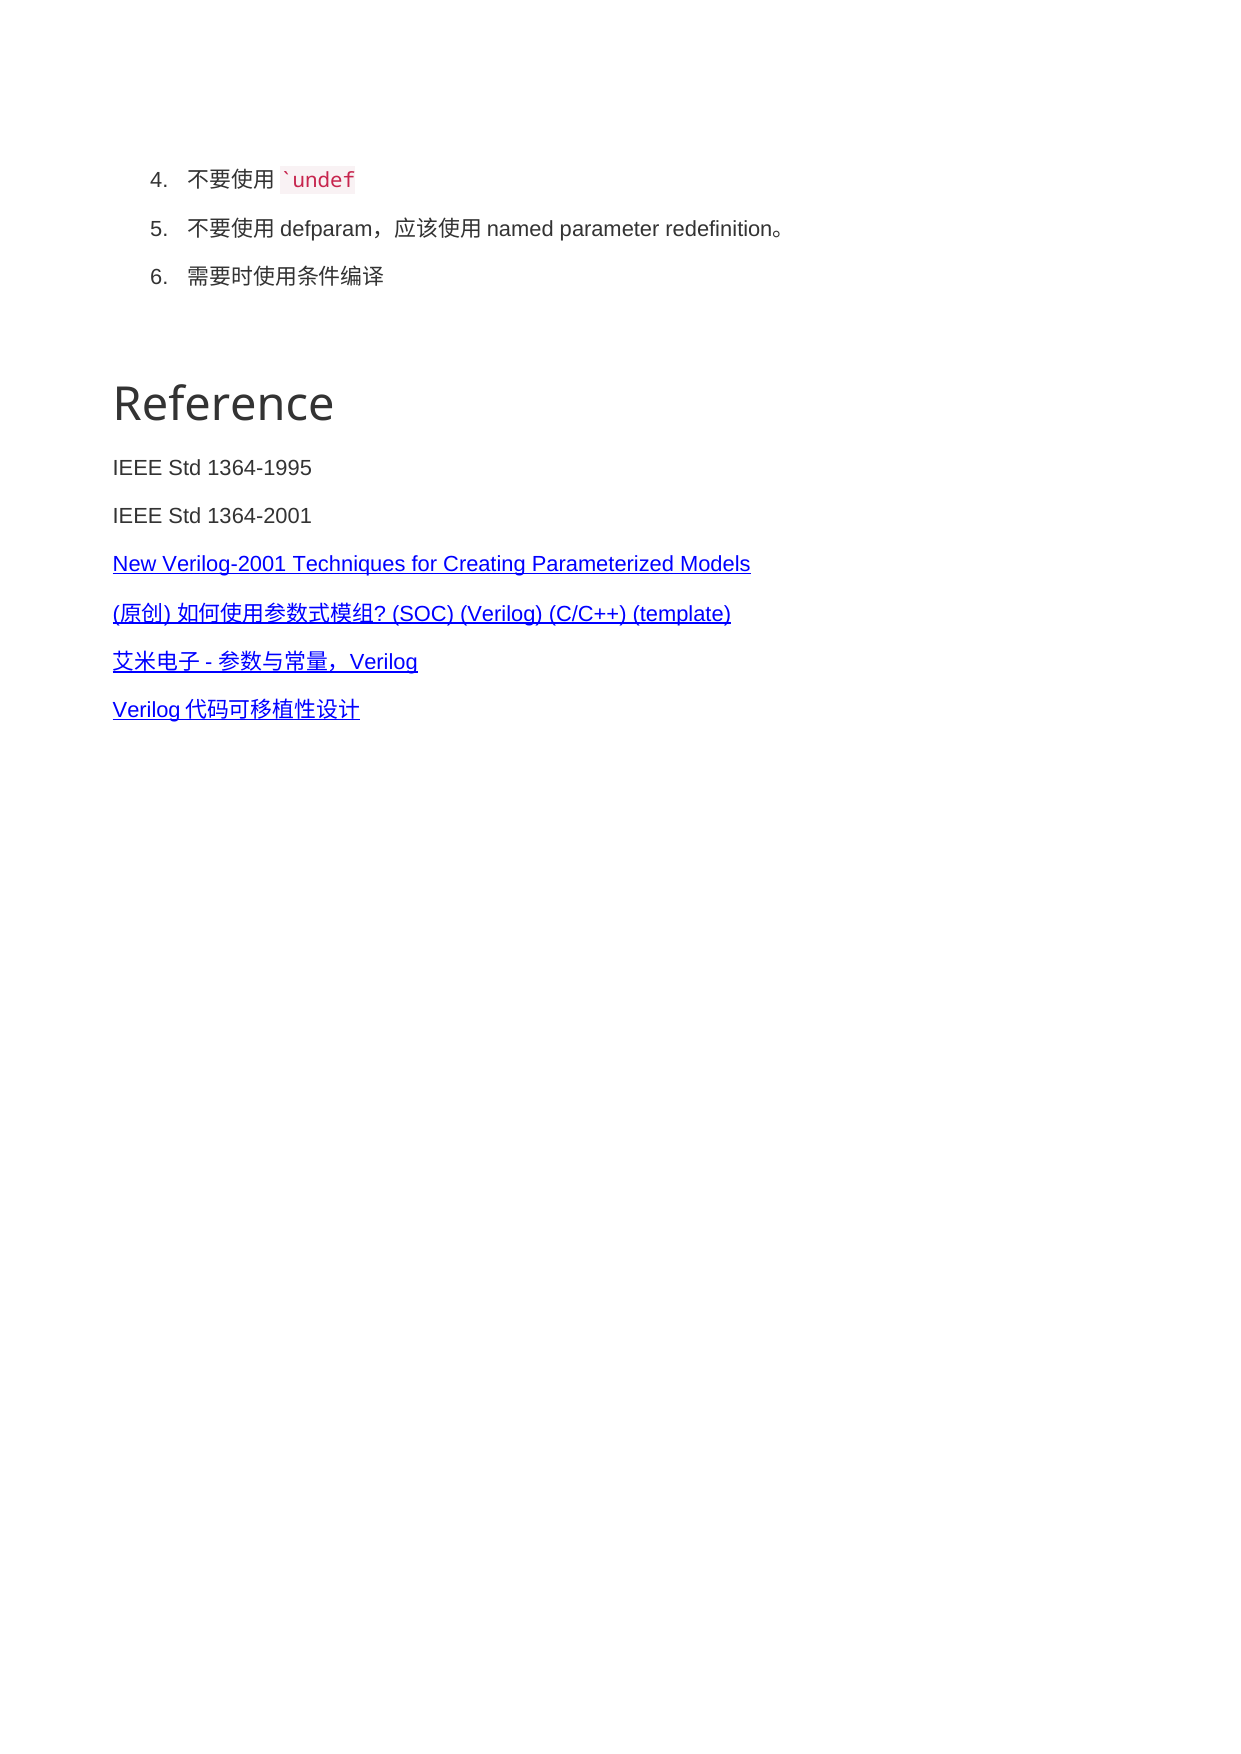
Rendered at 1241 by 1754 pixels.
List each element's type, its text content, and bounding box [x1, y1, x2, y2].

text Verilog代码可移植性设计 [112, 691, 1128, 724]
list 不要使用 `undef [150, 162, 1128, 194]
list 需要时使用条件编译 [150, 258, 1128, 291]
list 不要使用 defparam，应该使用 named parameter redefinition。 [150, 210, 1128, 243]
text Reference [112, 370, 1128, 435]
text 艾米电子 - 参数与常量，Verilog [112, 643, 1128, 676]
text (原创) 如何使用参数式模组? (SOC) (Verilog) (C/C++) (template) [112, 595, 1128, 628]
text IEEE Std 1364-2001 [112, 499, 1128, 531]
text New Verilog-2001 Techniques for Creating Parameterized Models [112, 547, 1128, 579]
text IEEE Std 1364-1995 [112, 451, 1128, 483]
